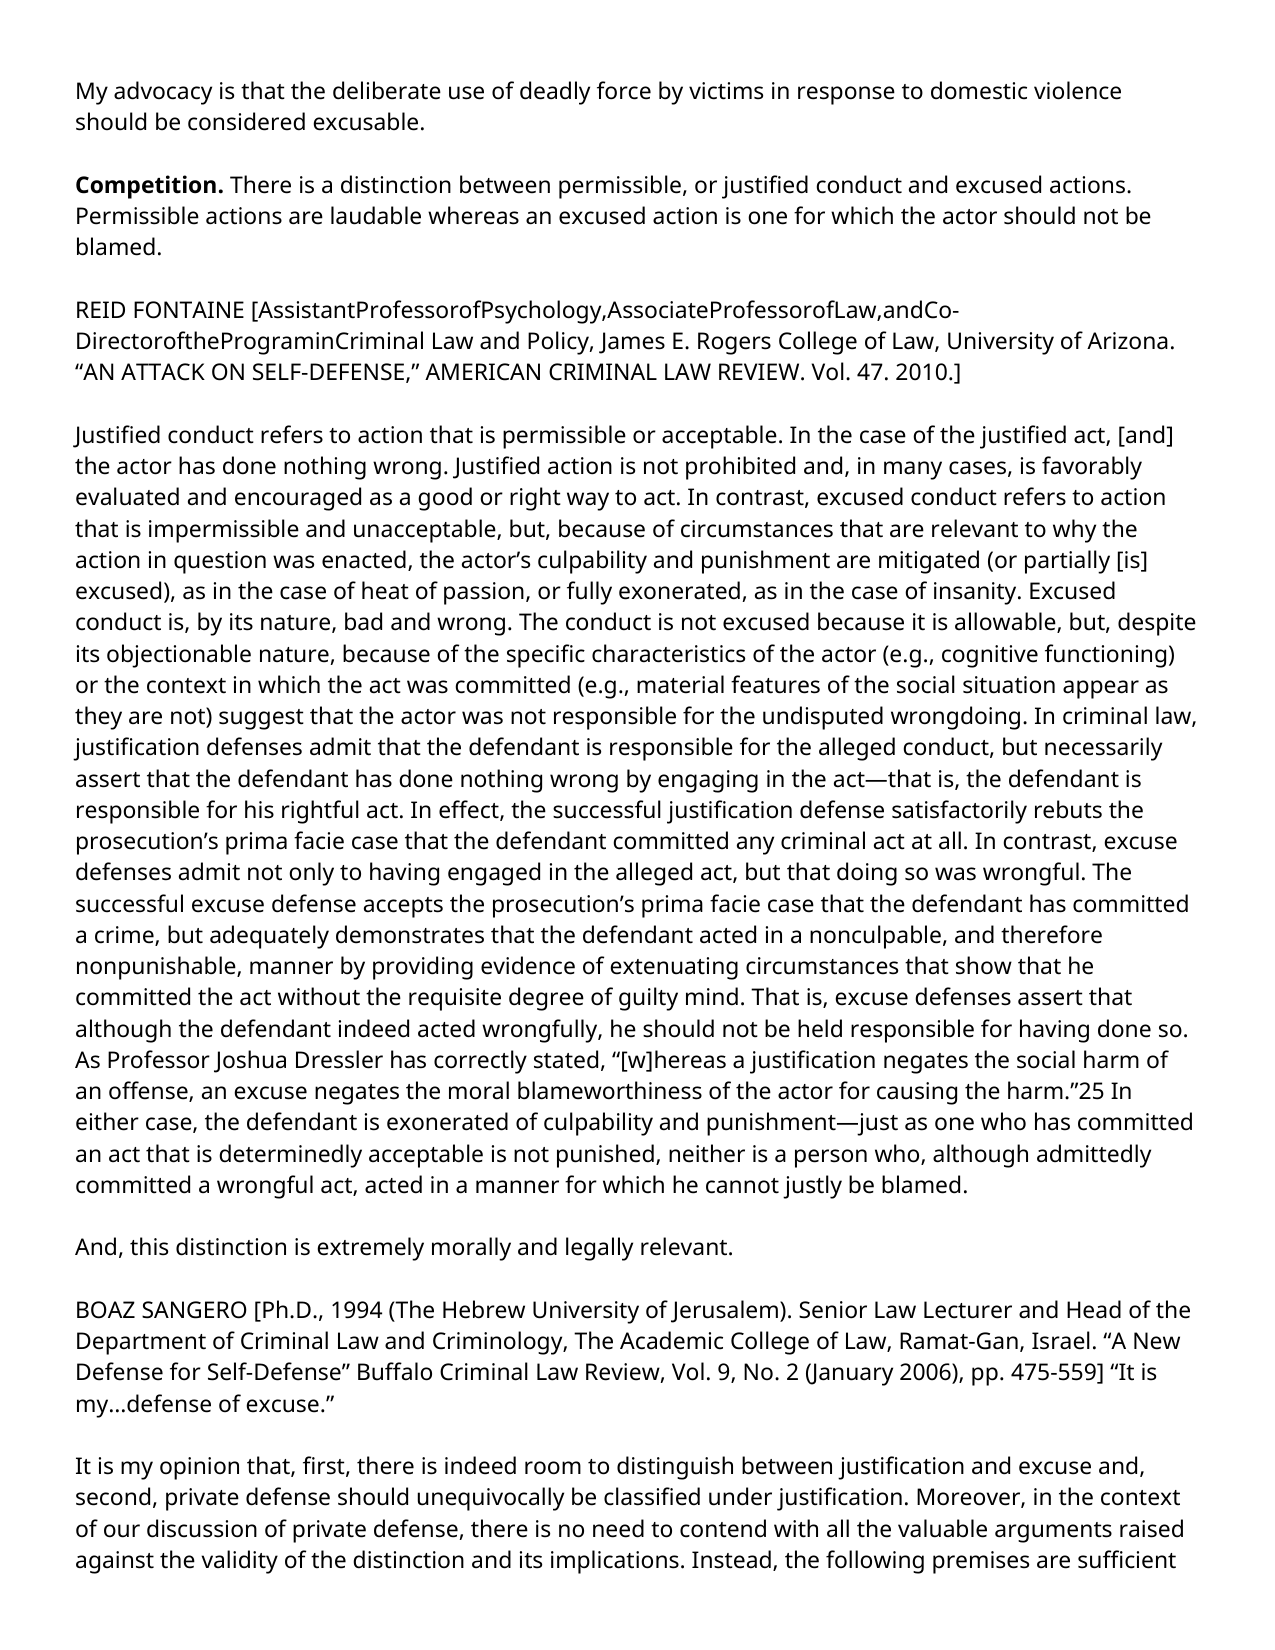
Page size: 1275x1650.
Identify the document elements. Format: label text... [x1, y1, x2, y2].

text BOAZ SANGERO [Ph.D., 1994 (The Hebrew University of Jerusalem). Senior Law Lecturer and Head of the Department of Criminal Law and Criminology, The Academic College of Law, Ramat-Gan, Israel. “A New Defense for Self-Defense” Buffalo Criminal Law Review, Vol. 9, No. 2 (January 2006), pp. 475-559] “It is my…defense of excuse.” [75, 1294, 1200, 1419]
text And, this distinction is extremely morally and legally relevant. [75, 1231, 1200, 1262]
text My advocacy is that the deliberate use of deadly force by victims in response to domestic violence should be considered excusable. [75, 75, 1200, 137]
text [75, 1450, 1200, 1575]
text Competition. There is a distinction between permissible, or justified conduct and excused actions. Permissible actions are laudable whereas an excused action is one for which the actor should not be blamed. [75, 169, 1200, 262]
text REID FONTAINE [AssistantProfessorofPsychology,AssociateProfessorofLaw,andCo-DirectorofthePrograminCriminal Law and Policy, James E. Rogers College of Law, University of Arizona. “AN ATTACK ON SELF-DEFENSE,” AMERICAN CRIMINAL LAW REVIEW. Vol. 47. 2010.] [75, 294, 1200, 387]
text Justified conduct refers to action that is permissible or acceptable. In the case of the justified act, [and] the actor has done nothing wrong. Justified action is not prohibited and, in many cases, is favorably evaluated and encouraged as a good or right way to act. In contrast, excused conduct refers to action that is impermissible and unacceptable, but, because of circumstances that are relevant to why the action in question was enacted, the actor’s culpability and punishment are mitigated (or partially [is] excused), as in the case of heat of passion, or fully exonerated, as in the case of insanity. Excused conduct is, by its nature, bad and wrong. The conduct is not excused because it is allowable, but, despite its objectionable nature, because of the specific characteristics of the actor (e.g., cognitive functioning) or the context in which the act was committed (e.g., material features of the social situation appear as they are not) suggest that the actor was not responsible for the undisputed wrongdoing. In criminal law, justification defenses admit that the defendant is responsible for the alleged conduct, but necessarily assert that the defendant has done nothing wrong by engaging in the act—that is, the defendant is responsible for his rightful act. In effect, the successful justification defense satisfactorily rebuts the prosecution’s prima facie case that the defendant committed any criminal act at all. In contrast, excuse defenses admit not only to having engaged in the alleged act, but that doing so was wrongful. The successful excuse defense accepts the prosecution’s prima facie case that the defendant has committed a crime, but adequately demonstrates that the defendant acted in a nonculpable, and therefore nonpunishable, manner by providing evidence of extenuating circumstances that show that he committed the act without the requisite degree of guilty mind. That is, excuse defenses assert that although the defendant indeed acted wrongfully, he should not be held responsible for having done so. As Professor Joshua Dressler has correctly stated, “[w]hereas a justification negates the social harm of an offense, an excuse negates the moral blameworthiness of the actor for causing the harm.”25 In either case, the defendant is exonerated of culpability and punishment—just as one who has committed an act that is determinedly acceptable is not punished, neither is a person who, although admittedly committed a wrongful act, acted in a manner for which he cannot justly be blamed. [75, 419, 1200, 1200]
